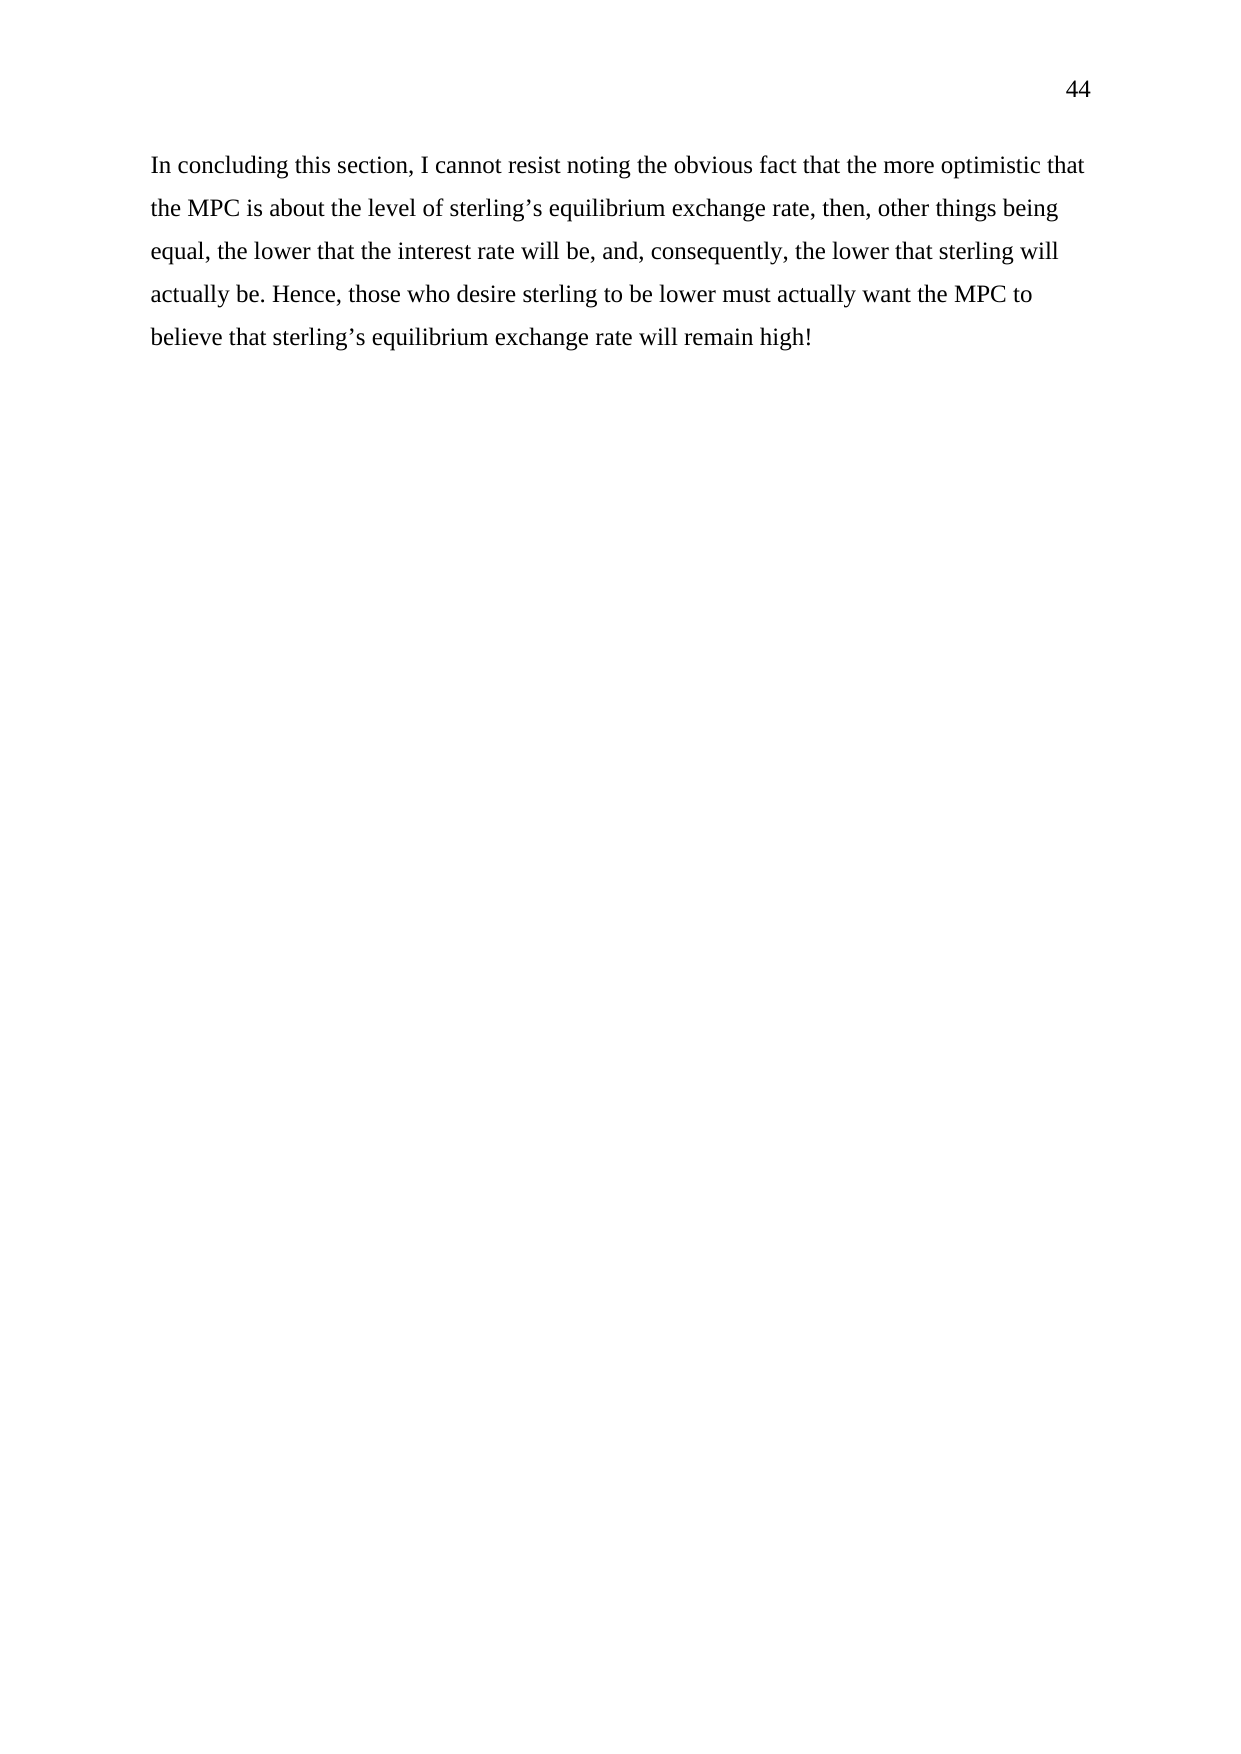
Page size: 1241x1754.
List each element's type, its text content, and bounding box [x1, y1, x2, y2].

text In concluding this section, I cannot resist noting the obvious fact that the more optimistic that the MPC is about the level of sterling’s equilibrium exchange rate, then, other things being equal, the lower that the interest rate will be, and, consequently, the lower that sterling will actually be. Hence, those who desire sterling to be lower must actually want the MPC to believe that sterling’s equilibrium exchange rate will remain high! [150, 150, 1088, 351]
